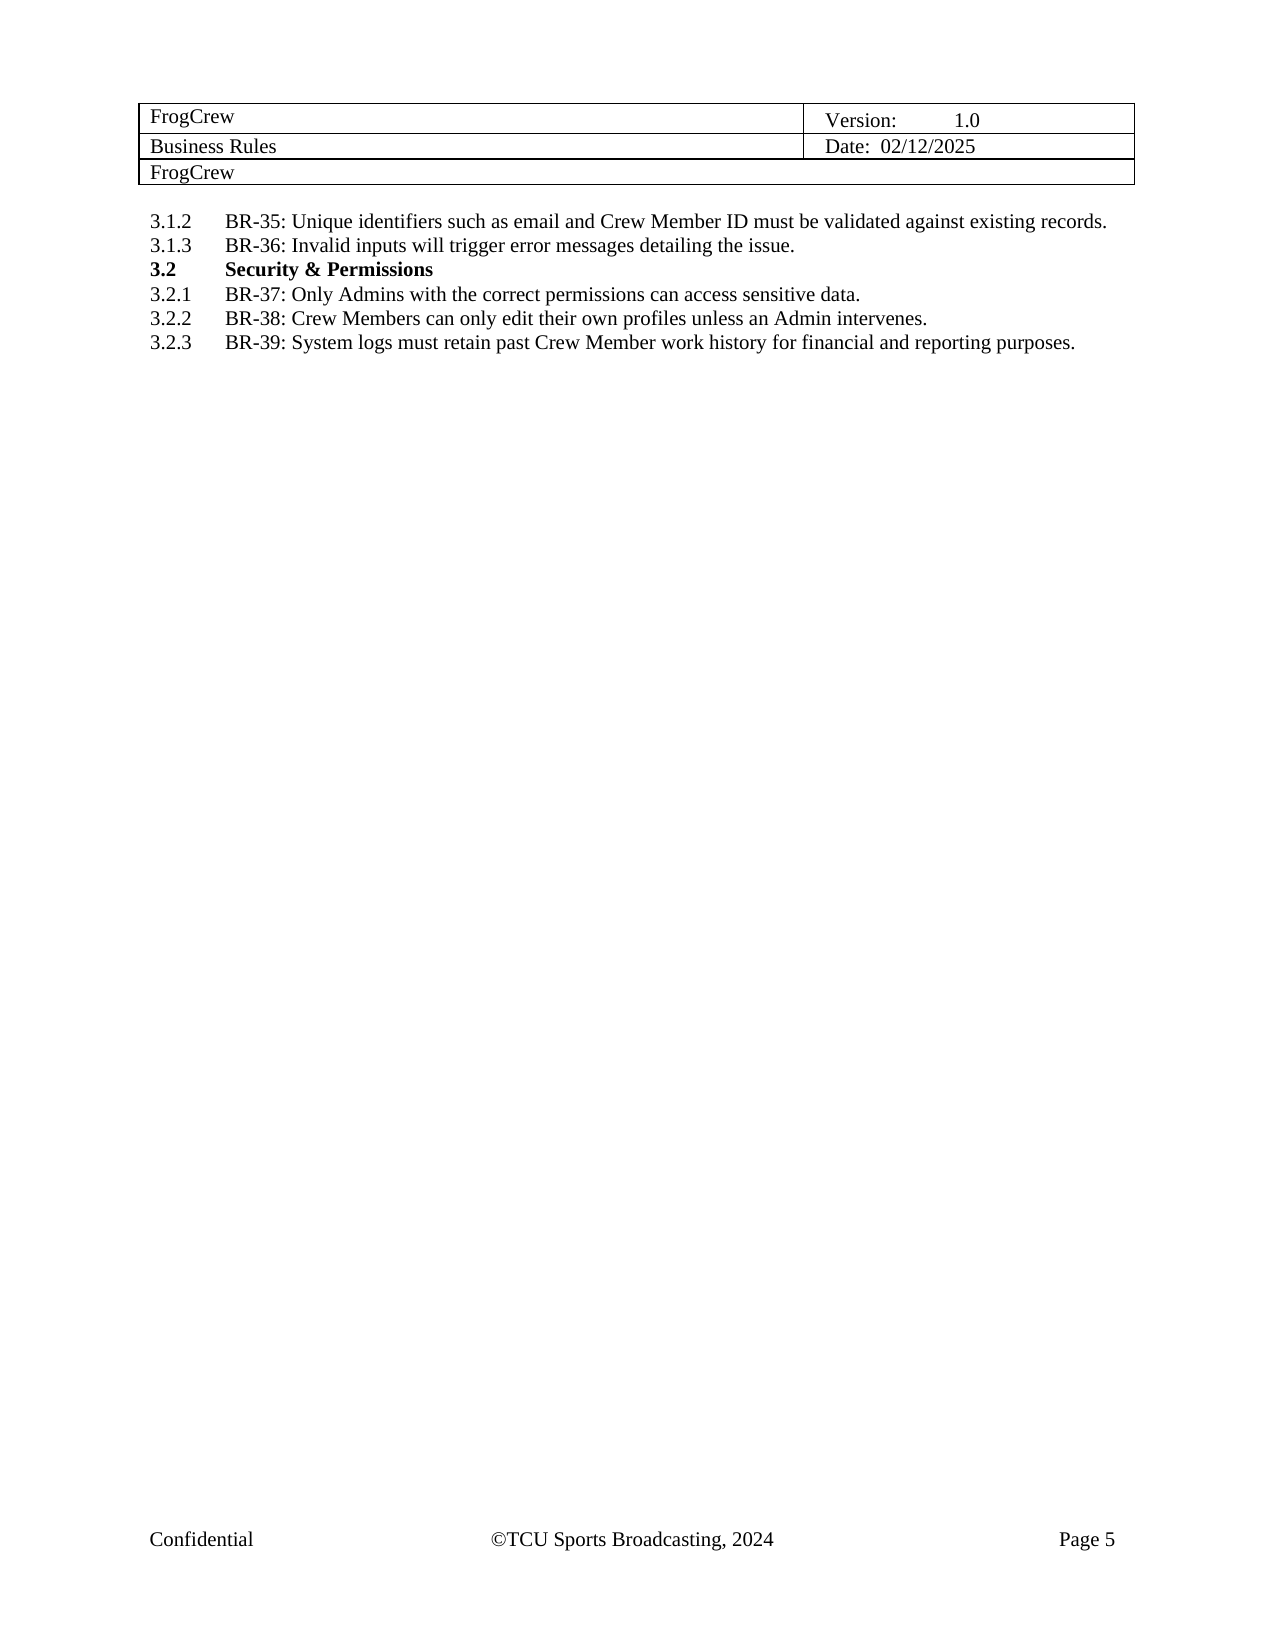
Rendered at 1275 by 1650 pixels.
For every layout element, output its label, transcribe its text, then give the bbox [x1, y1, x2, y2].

list Security & Permissions [150, 257, 1125, 281]
list BR-39: System logs must retain past Crew Member work history for financial and reporting purposes. [150, 329, 1125, 354]
list BR-38: Crew Members can only edit their own profiles unless an Admin intervenes. [150, 306, 1125, 329]
list BR-35: Unique identifiers such as email and Crew Member ID must be validated against existing records. [150, 209, 1125, 233]
list BR-36: Invalid inputs will trigger error messages detailing the issue. [150, 233, 1125, 257]
list BR-37: Only Admins with the correct permissions can access sensitive data. [150, 281, 1125, 306]
